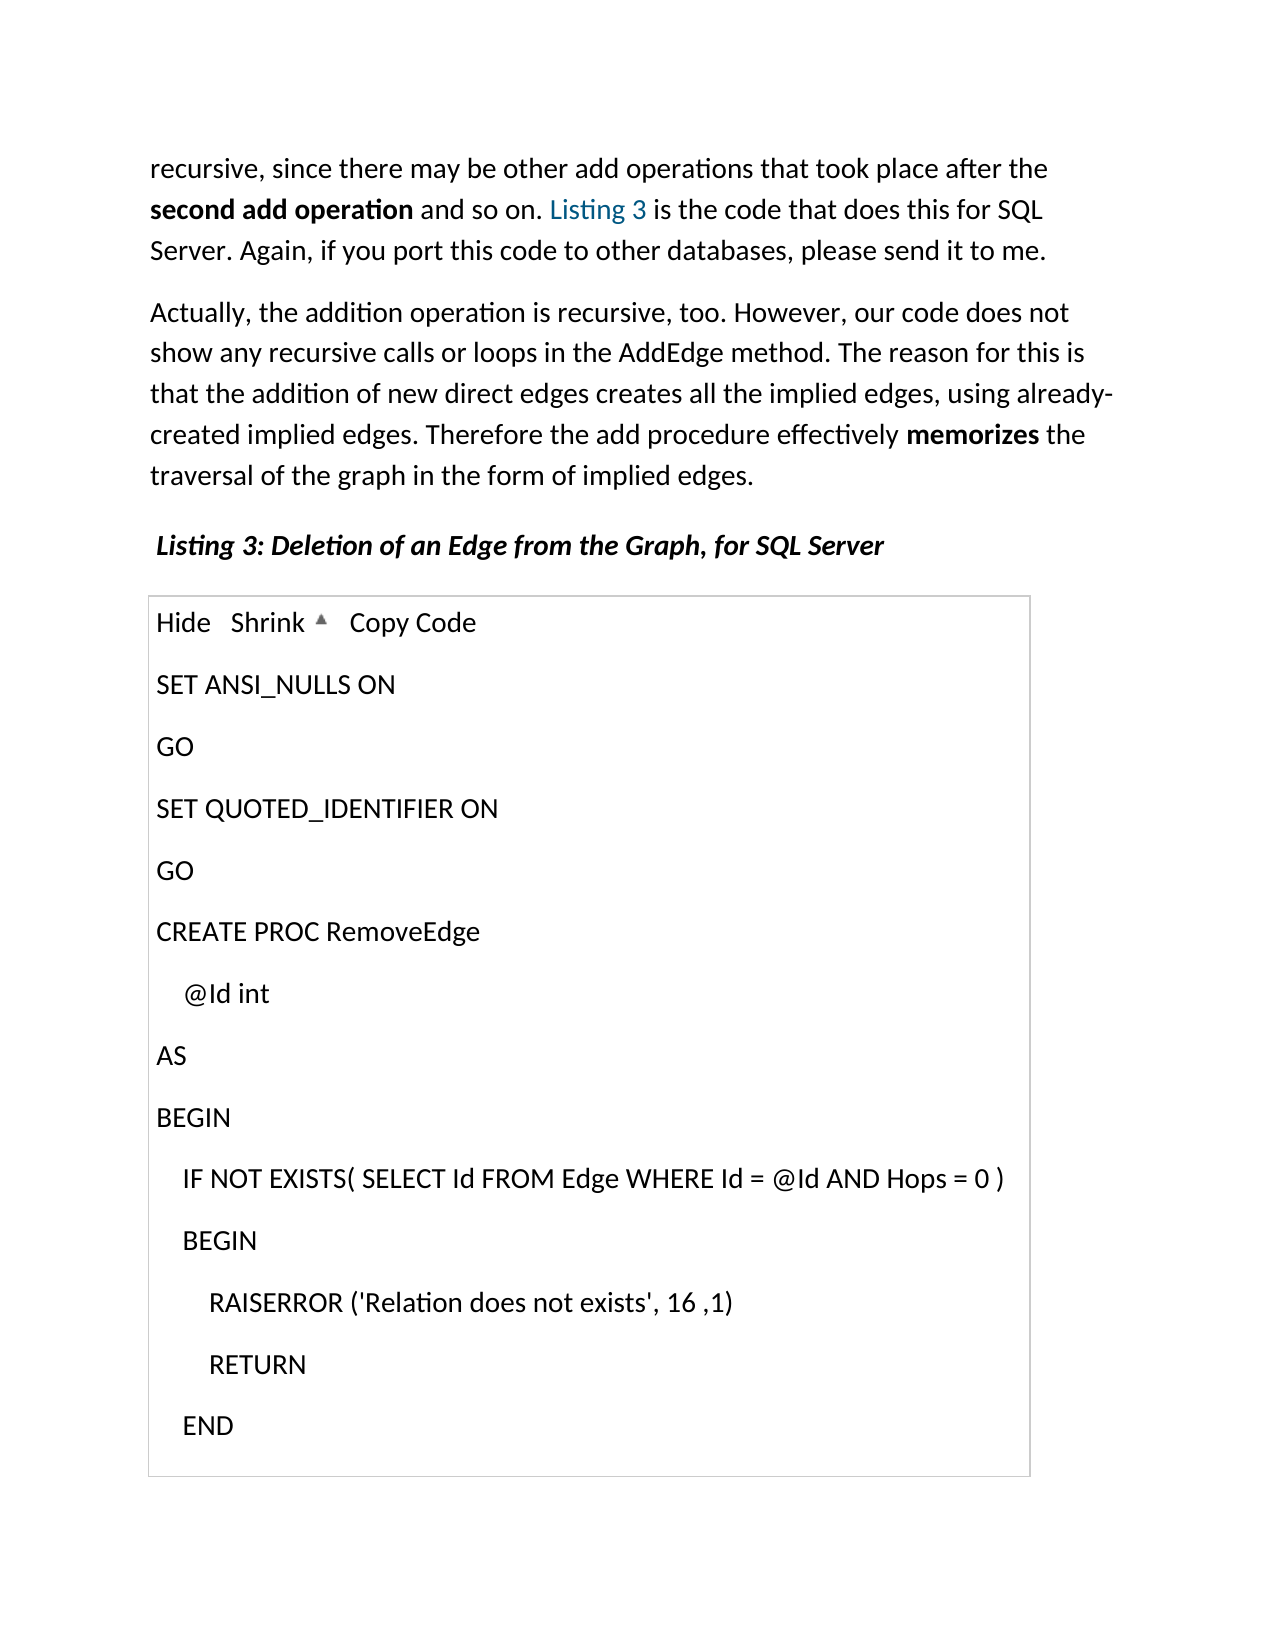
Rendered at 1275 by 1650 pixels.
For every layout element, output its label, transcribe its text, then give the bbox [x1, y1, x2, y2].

table_header Listing 3: Deletion of an Edge from the Graph, for SQL Server [149, 519, 1030, 595]
text Actually, the addition operation is recursive, too. However, our code does not show any recursive calls or loops in the AddEdge method. The reason for this is that the addition of new direct edges creates all the implied edges, using already-created implied edges. Therefore the add procedure effectively memorizes the traversal of the graph in the form of implied edges. [150, 294, 1125, 493]
picture [311, 607, 337, 633]
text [150, 150, 1125, 267]
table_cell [149, 597, 1029, 1476]
